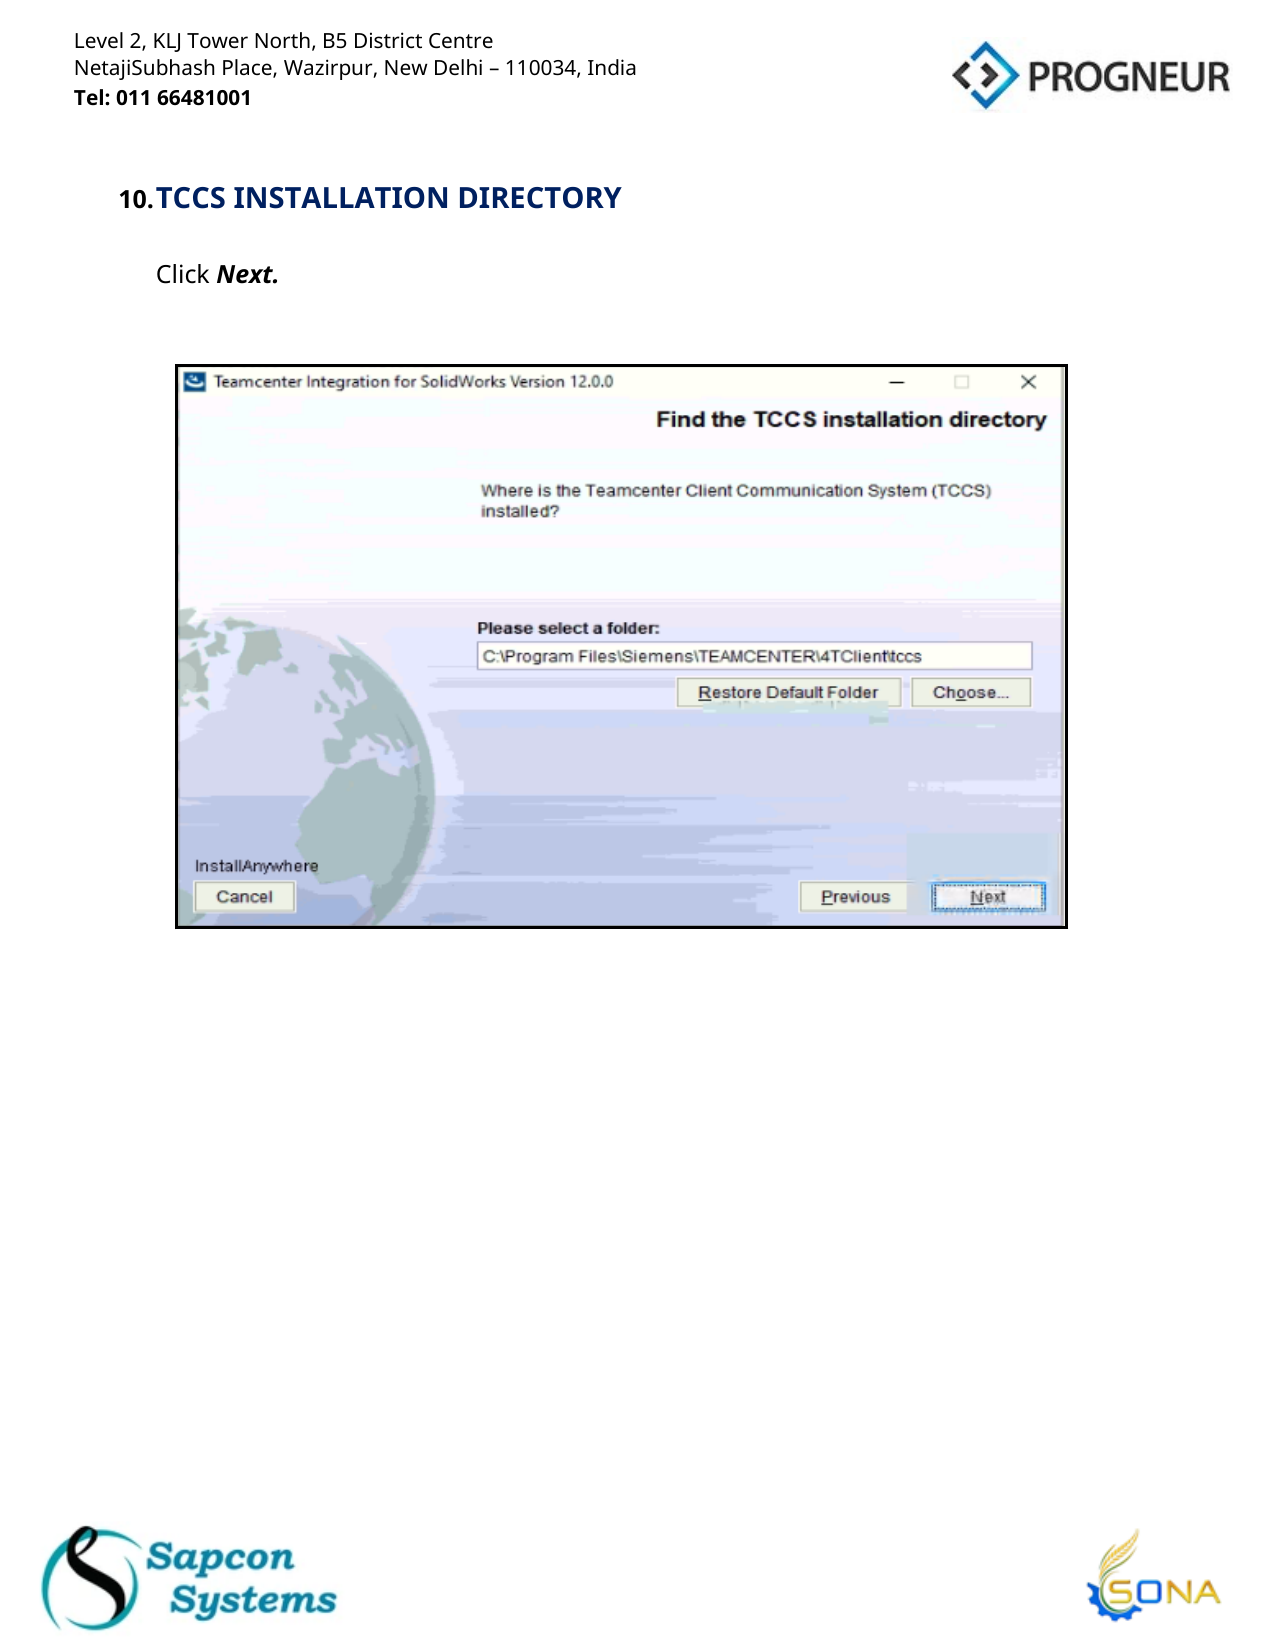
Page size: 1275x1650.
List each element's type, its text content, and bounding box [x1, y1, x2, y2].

picture [178, 367, 1065, 926]
picture [29, 1517, 352, 1643]
list Click Next. [156, 257, 1125, 291]
picture [951, 37, 1233, 113]
picture [1077, 1525, 1233, 1632]
list TCCS INSTALLATION DIRECTORY [118, 177, 1125, 217]
